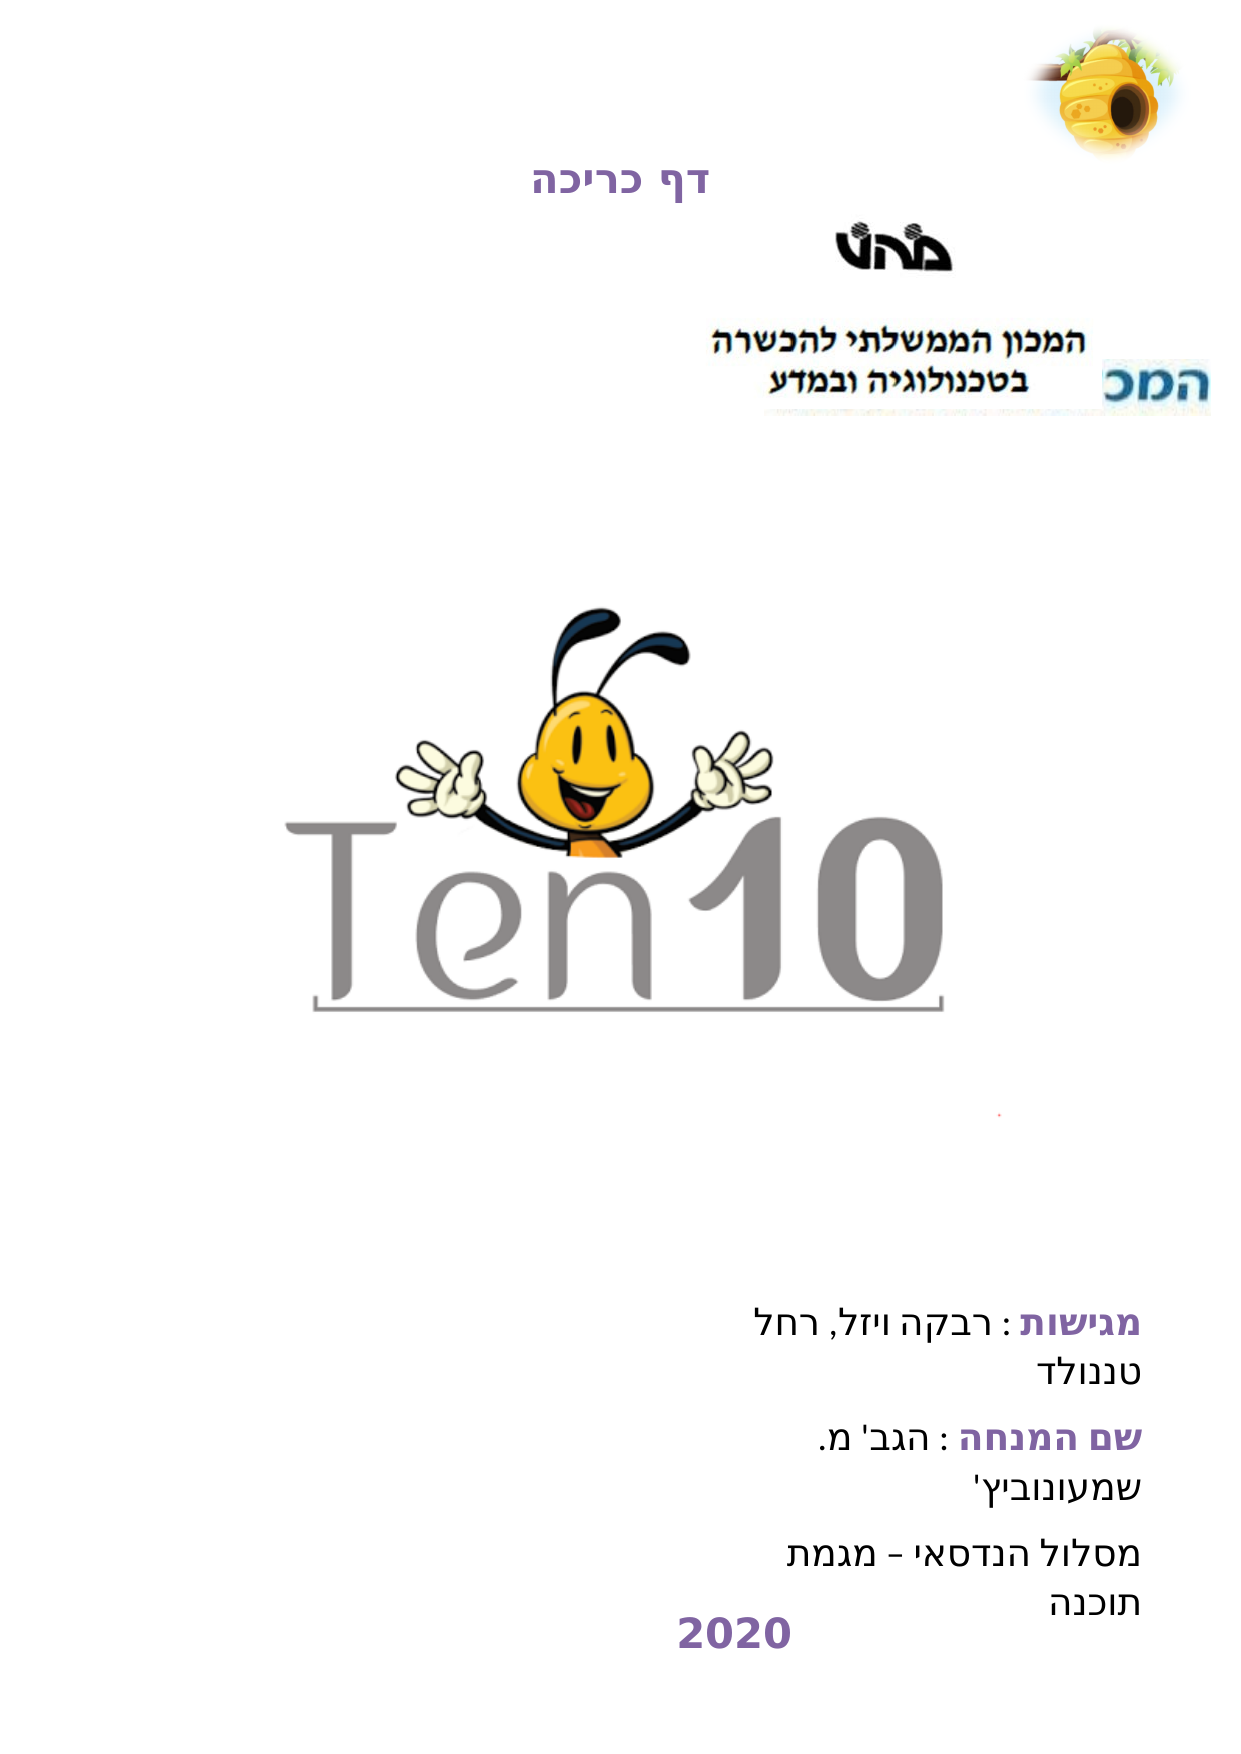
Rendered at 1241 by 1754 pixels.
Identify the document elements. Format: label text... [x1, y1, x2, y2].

picture [240, 520, 1036, 1121]
picture [1051, 52, 1164, 136]
subtitle דף כריכה [132, 154, 1108, 203]
picture [690, 206, 1211, 416]
